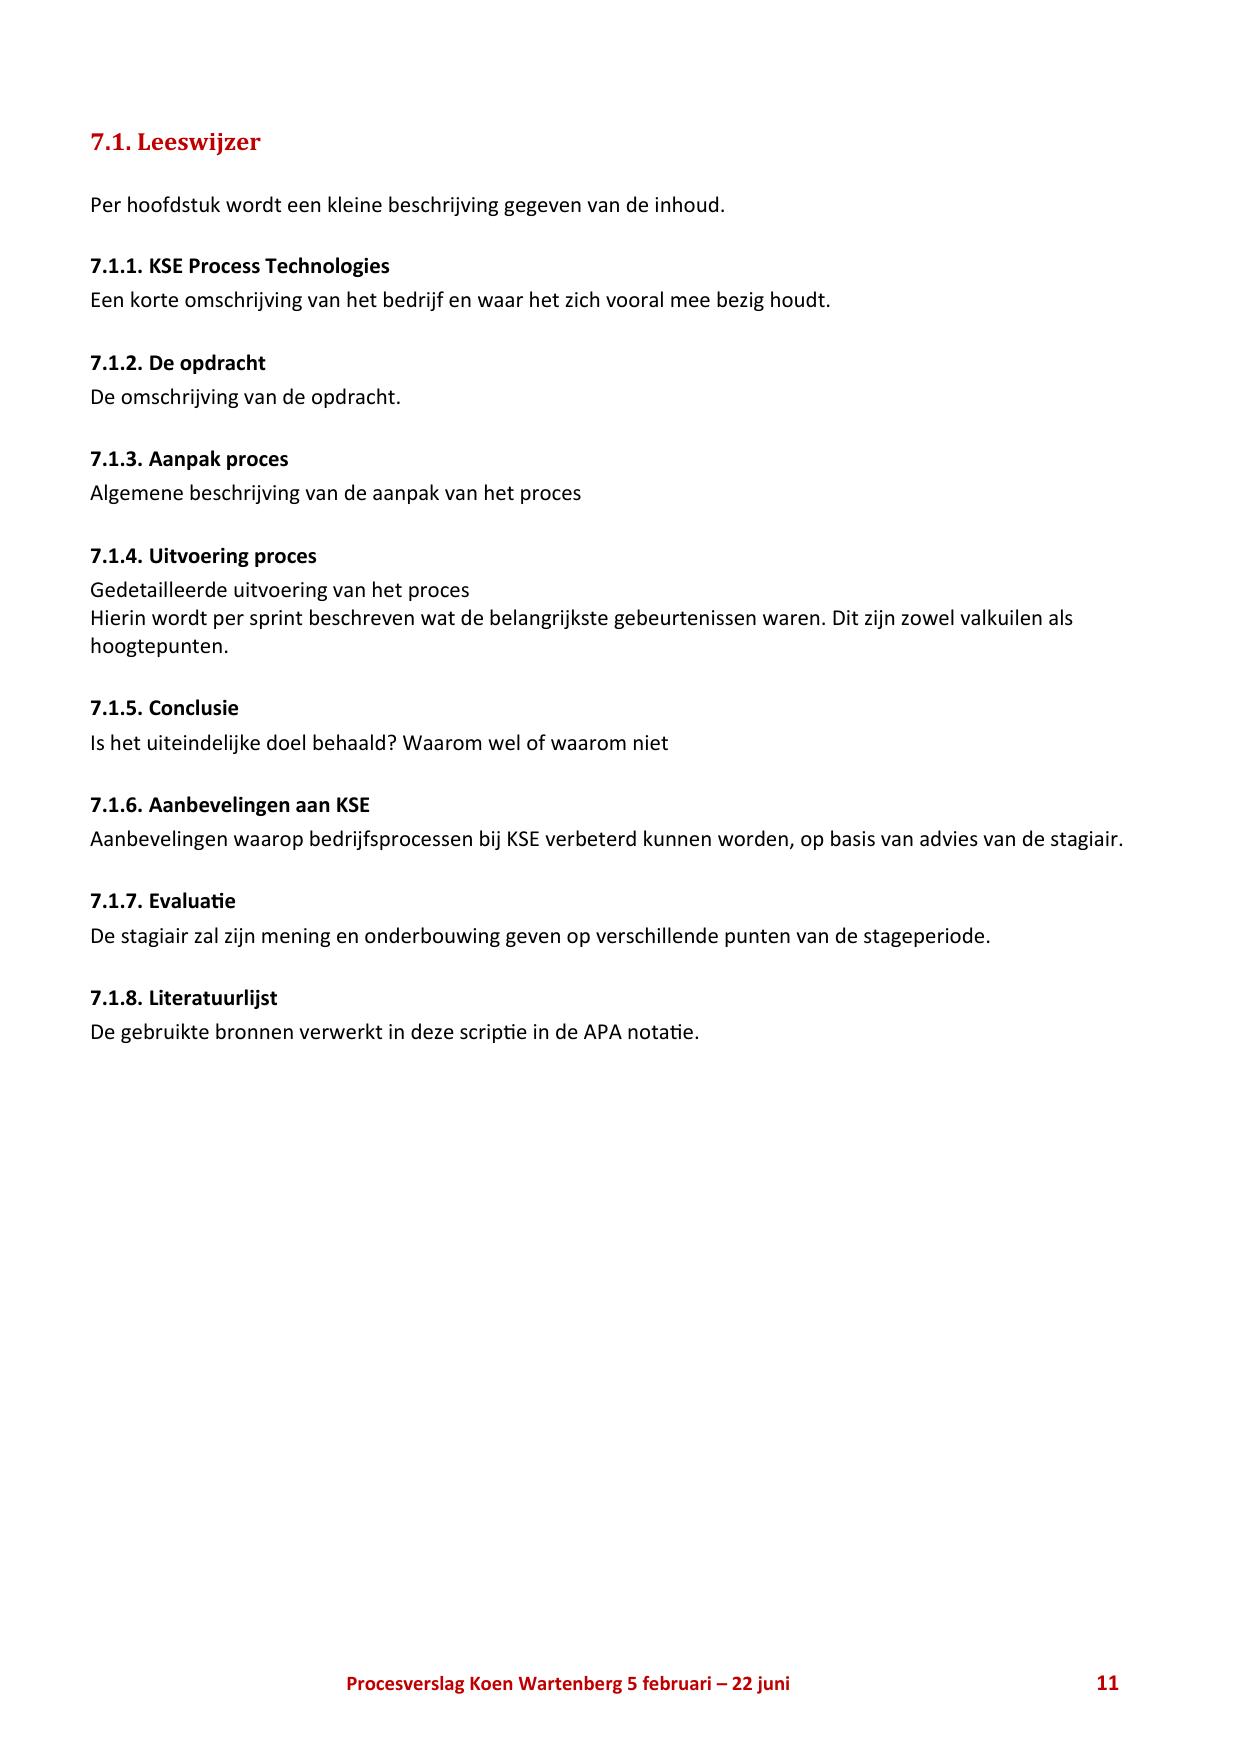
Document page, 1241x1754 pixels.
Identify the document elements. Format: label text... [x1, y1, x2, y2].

text Per hoofdstuk wordt een kleine beschrijving gegeven van de inhoud. [90, 191, 1150, 219]
text Is het uiteindelijke doel behaald? Waarom wel of waarom niet [90, 728, 1150, 756]
subtitle Aanbevelingen aan KSE [90, 790, 1150, 818]
text De stagiair zal zijn mening en onderbouwing geven op verschillende punten van de stageperiode. [90, 921, 1150, 949]
subtitle Uitvoering proces [90, 541, 1150, 569]
subtitle Conclusie [90, 693, 1150, 721]
text Algemene beschrijving van de aanpak van het proces [90, 478, 1150, 506]
text Gedetailleerde uitvoering van het proces [90, 575, 1150, 603]
text Hierin wordt per sprint beschreven wat de belangrijkste gebeurtenissen waren. Dit zijn zowel valkuilen als hoogtepunten. [90, 603, 1150, 659]
subtitle Leeswijzer [90, 127, 1150, 156]
text De gebruikte bronnen verwerkt in deze scriptie in de APA notatie. [90, 1017, 1150, 1045]
subtitle Literatuurlijst [90, 983, 1150, 1011]
subtitle Evaluatie [90, 886, 1150, 914]
subtitle KSE Process Technologies [90, 251, 1150, 279]
subtitle Aanpak proces [90, 444, 1150, 472]
text Aanbevelingen waarop bedrijfsprocessen bij KSE verbeterd kunnen worden, op basis van advies van de stagiair. [90, 824, 1150, 852]
text De omschrijving van de opdracht. [90, 382, 1150, 410]
subtitle De opdracht [90, 348, 1150, 376]
text Een korte omschrijving van het bedrijf en waar het zich vooral mee bezig houdt. [90, 285, 1150, 313]
